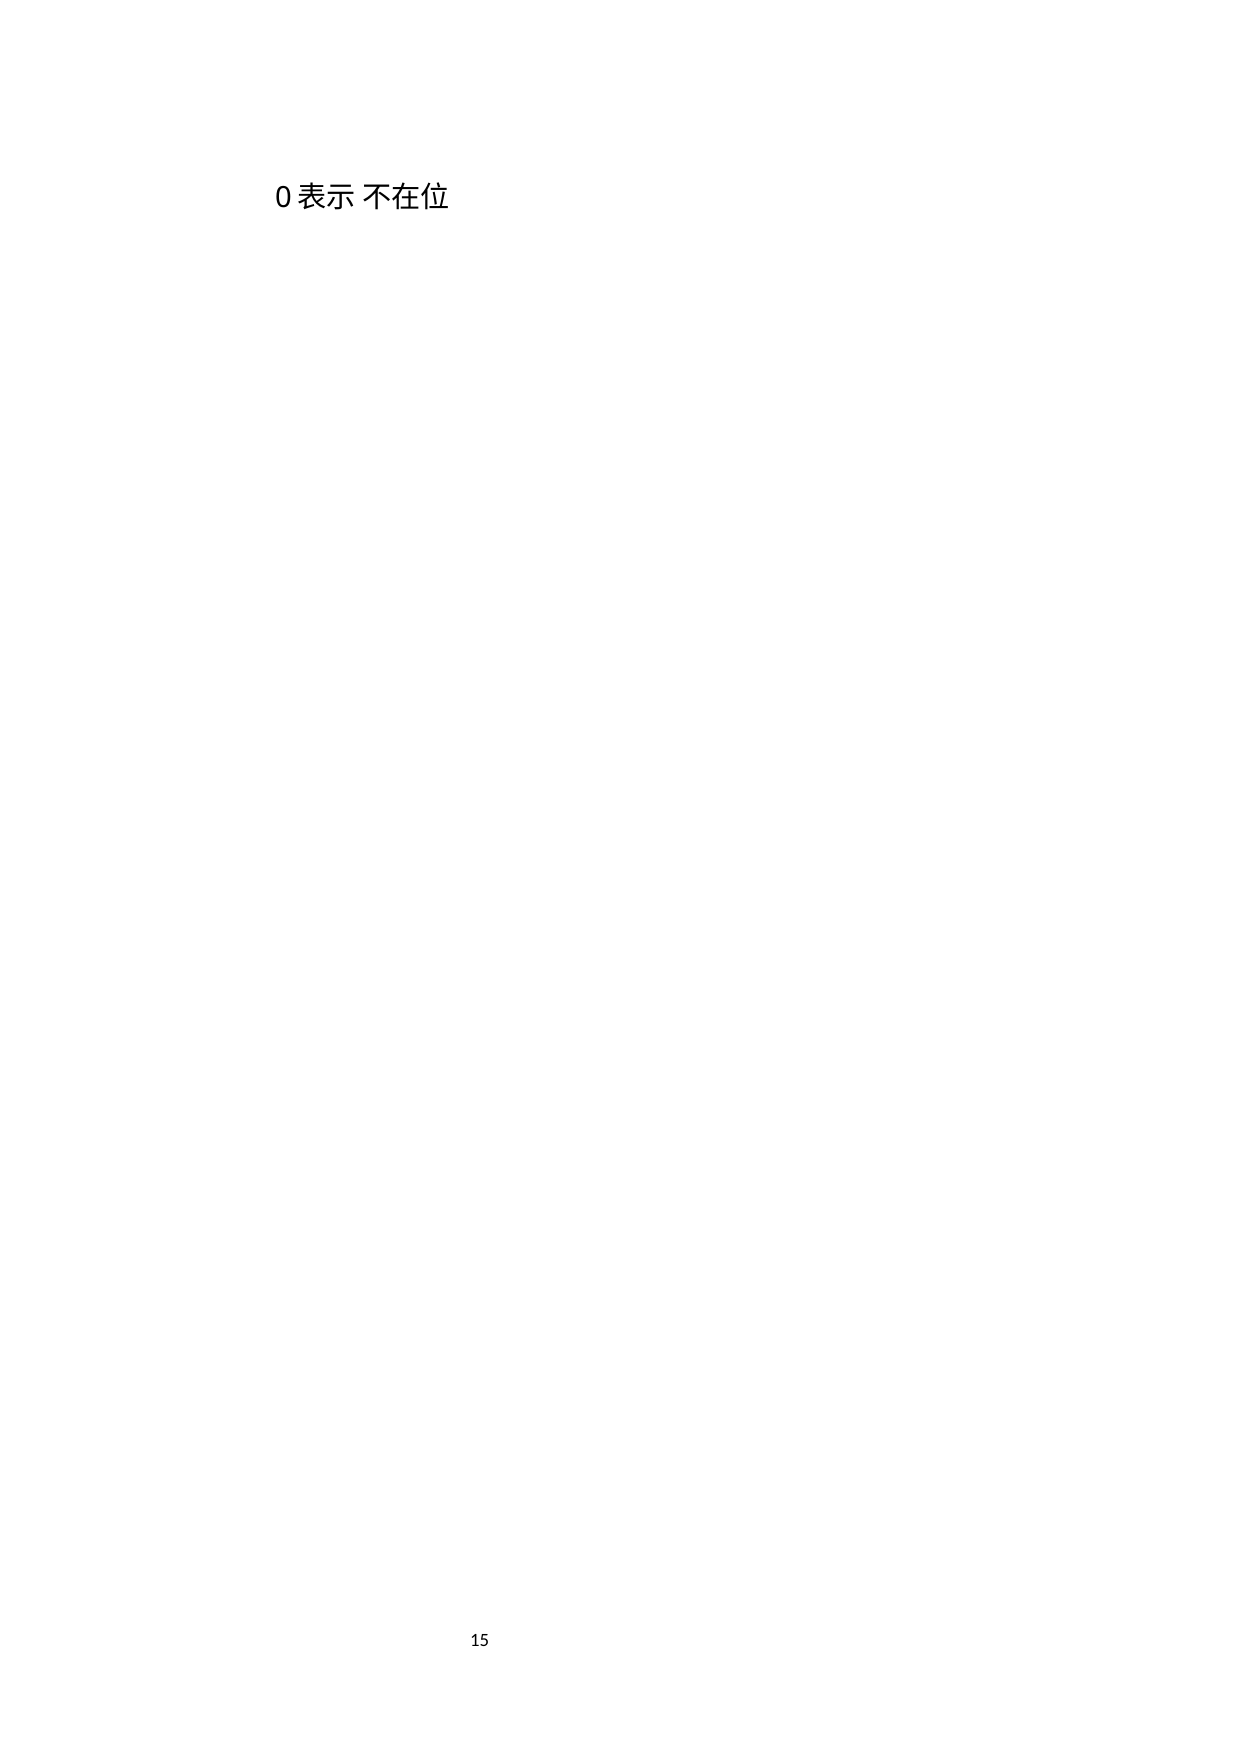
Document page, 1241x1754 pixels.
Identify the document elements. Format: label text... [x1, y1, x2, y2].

text 0表示 不在位 [231, 162, 1053, 227]
